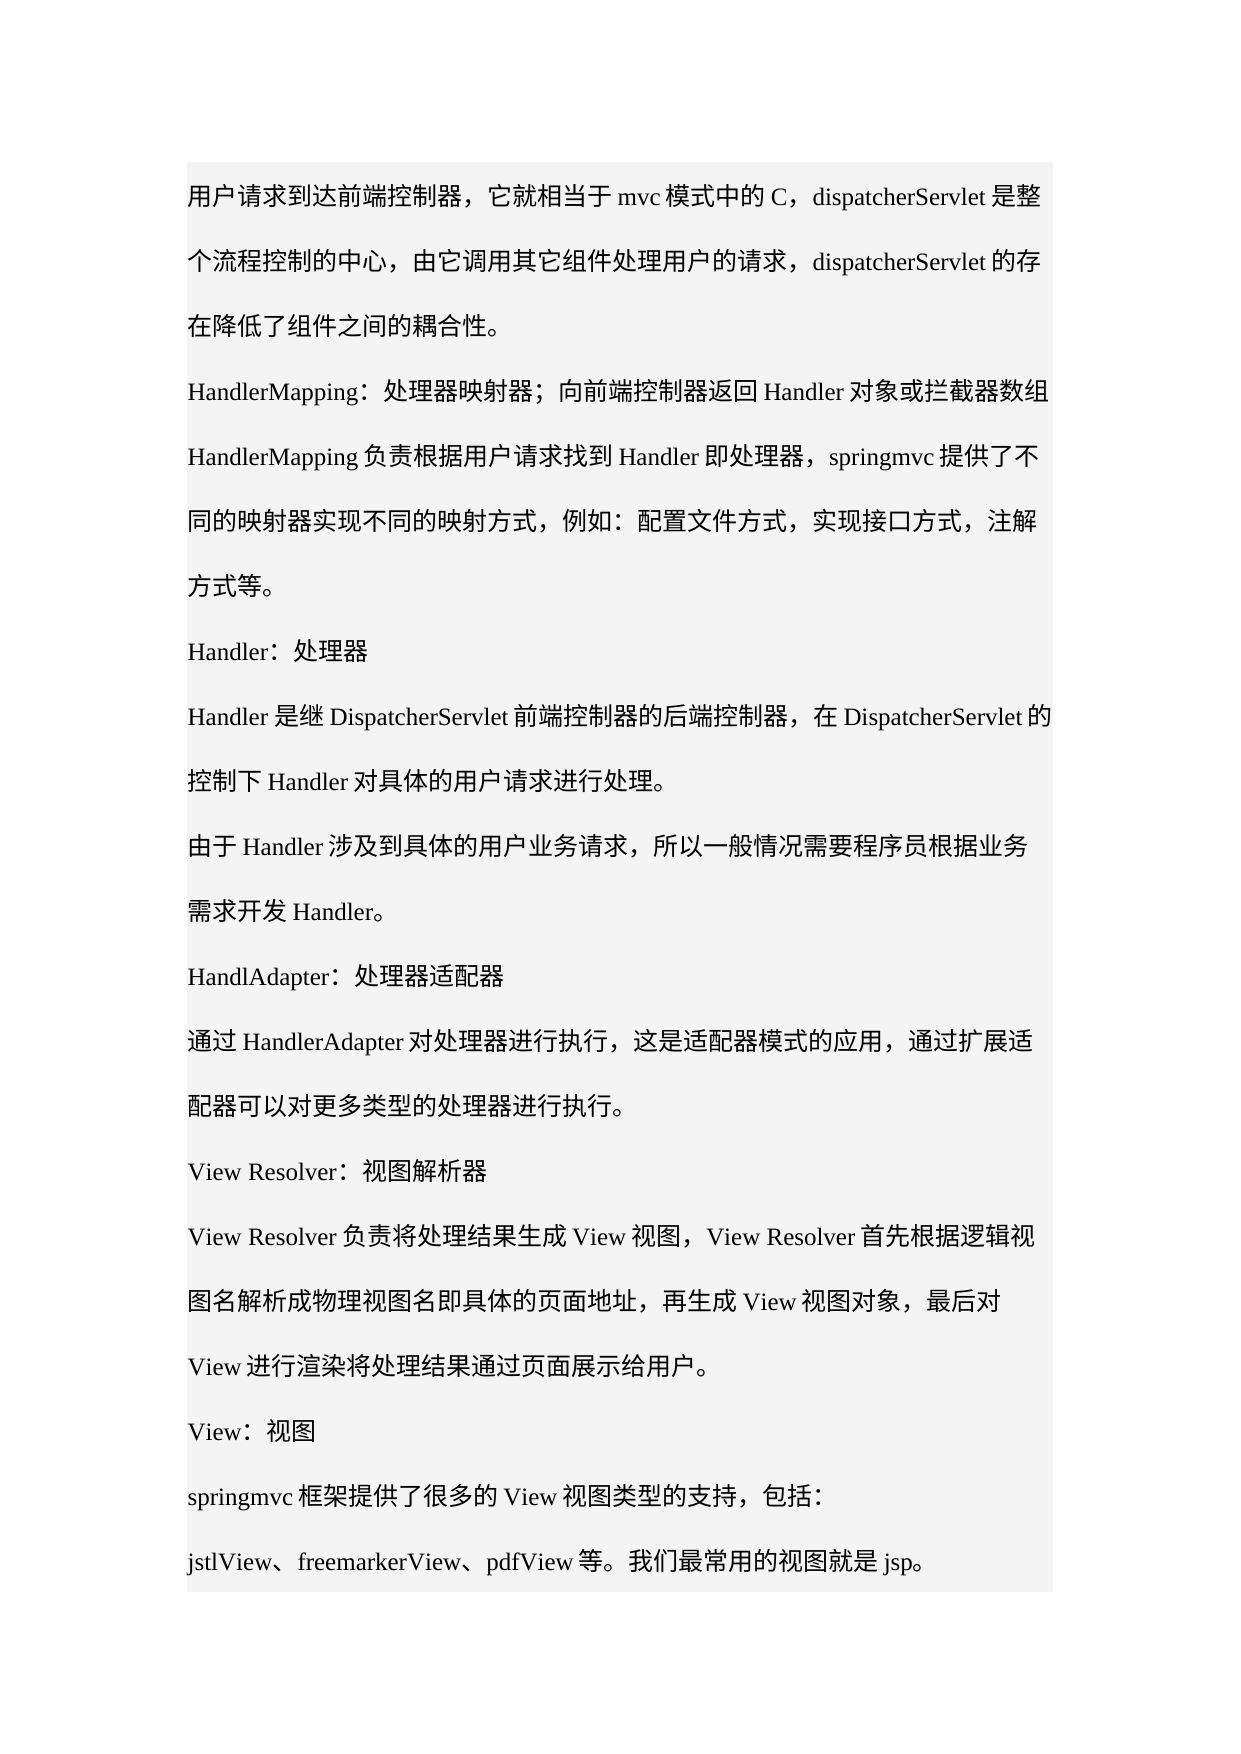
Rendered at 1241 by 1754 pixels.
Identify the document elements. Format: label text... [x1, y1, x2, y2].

text HandlerMapping：处理器映射器；向前端控制器返回Handler对象或拦截器数组 [187, 357, 1053, 422]
text Handler 是继DispatcherServlet前端控制器的后端控制器，在DispatcherServlet的控制下Handler对具体的用户请求进行处理。 [187, 682, 1053, 812]
text HandlAdapter：处理器适配器 [187, 942, 1053, 1007]
text 用户请求到达前端控制器，它就相当于mvc模式中的C，dispatcherServlet是整个流程控制的中心，由它调用其它组件处理用户的请求，dispatcherServlet的存在降低了组件之间的耦合性。 [187, 162, 1053, 357]
text 由于Handler涉及到具体的用户业务请求，所以一般情况需要程序员根据业务需求开发Handler。 [187, 812, 1053, 942]
text Handler：处理器 [187, 617, 1053, 682]
text springmvc框架提供了很多的View视图类型的支持，包括：jstlView、freemarkerView、pdfView等。我们最常用的视图就是jsp。 [187, 1462, 1053, 1592]
text View Resolver：视图解析器 [187, 1137, 1053, 1202]
text 通过HandlerAdapter对处理器进行执行，这是适配器模式的应用，通过扩展适配器可以对更多类型的处理器进行执行。 [187, 1007, 1053, 1137]
text View Resolver负责将处理结果生成View视图，View Resolver首先根据逻辑视图名解析成物理视图名即具体的页面地址，再生成View视图对象，最后对View进行渲染将处理结果通过页面展示给用户。 [187, 1202, 1053, 1397]
text HandlerMapping负责根据用户请求找到Handler即处理器，springmvc提供了不同的映射器实现不同的映射方式，例如：配置文件方式，实现接口方式，注解方式等。 [187, 422, 1053, 617]
text View：视图 [187, 1397, 1053, 1462]
